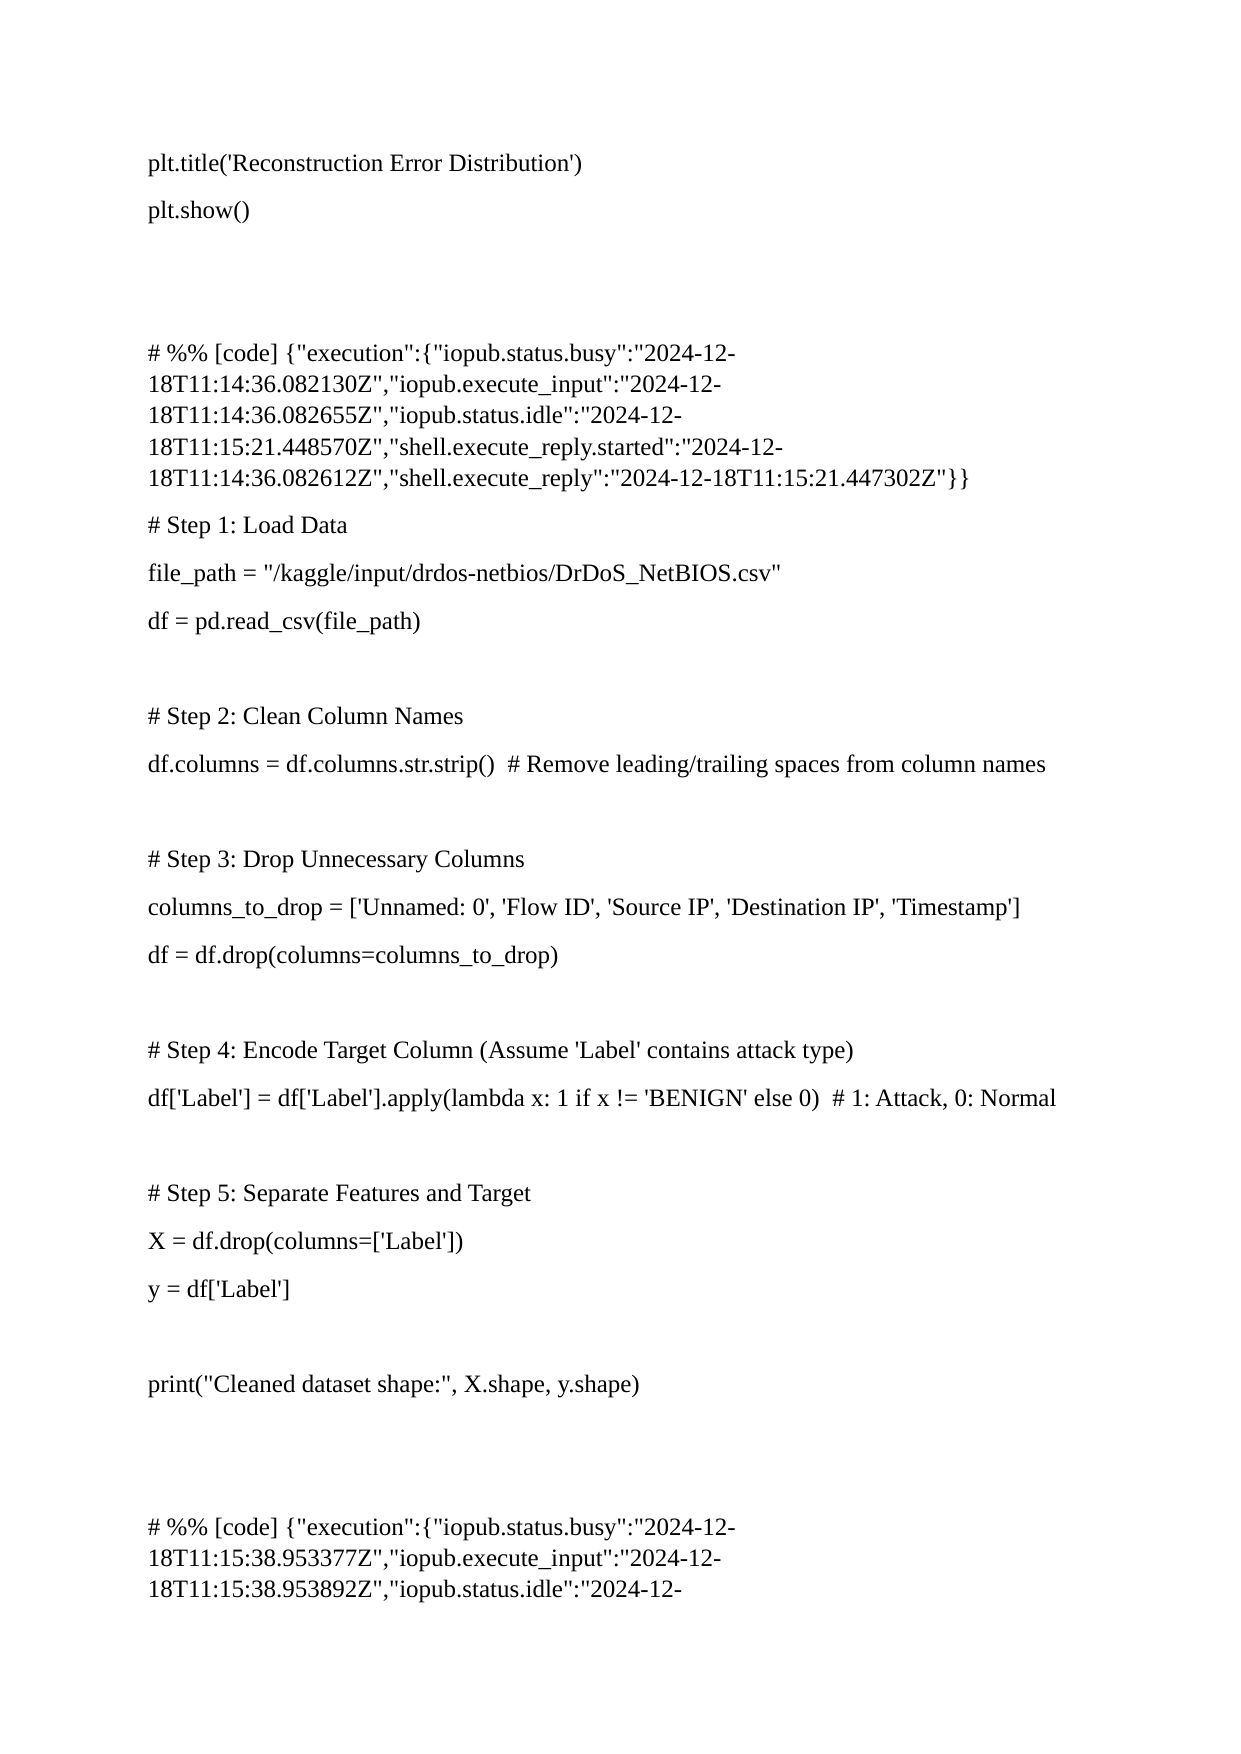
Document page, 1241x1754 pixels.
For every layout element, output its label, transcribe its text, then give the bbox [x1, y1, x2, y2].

text plt.title('Reconstruction Error Distribution') [148, 148, 1093, 176]
text print("Cleaned dataset shape:", X.shape, y.shape) [148, 1369, 1093, 1398]
text # %% [code] {"execution":{"iopub.status.busy":"2024-12-18T11:14:36.082130Z","iopub.execute_input":"2024-12-18T11:14:36.082655Z","iopub.status.idle":"2024-12-18T11:15:21.448570Z","shell.execute_reply.started":"2024-12-18T11:14:36.082612Z","shell.execute_reply":"2024-12-18T11:15:21.447302Z"}} [148, 338, 1093, 491]
text plt.show() [148, 195, 1093, 224]
text y = df['Label'] [148, 1274, 1093, 1302]
text # Step 2: Clean Column Names [148, 701, 1093, 730]
text # Step 1: Load Data [148, 510, 1093, 539]
text # Step 5: Separate Features and Target [148, 1178, 1093, 1207]
text df = pd.read_csv(file_path) [148, 606, 1093, 634]
text # Step 4: Encode Target Column (Assume 'Label' contains attack type) [148, 1035, 1093, 1064]
text # Step 3: Drop Unnecessary Columns [148, 844, 1093, 873]
text file_path = "/kaggle/input/drdos-netbios/DrDoS_NetBIOS.csv" [148, 558, 1093, 587]
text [148, 1512, 1093, 1603]
text columns_to_drop = ['Unnamed: 0', 'Flow ID', 'Source IP', 'Destination IP', 'Timestamp'] [148, 892, 1093, 921]
text df.columns = df.columns.str.strip() # Remove leading/trailing spaces from column names [148, 749, 1093, 778]
text df = df.drop(columns=columns_to_drop) [148, 940, 1093, 968]
text X = df.drop(columns=['Label']) [148, 1226, 1093, 1255]
text df['Label'] = df['Label'].apply(lambda x: 1 if x != 'BENIGN' else 0) # 1: Attack, 0: Normal [148, 1083, 1093, 1112]
